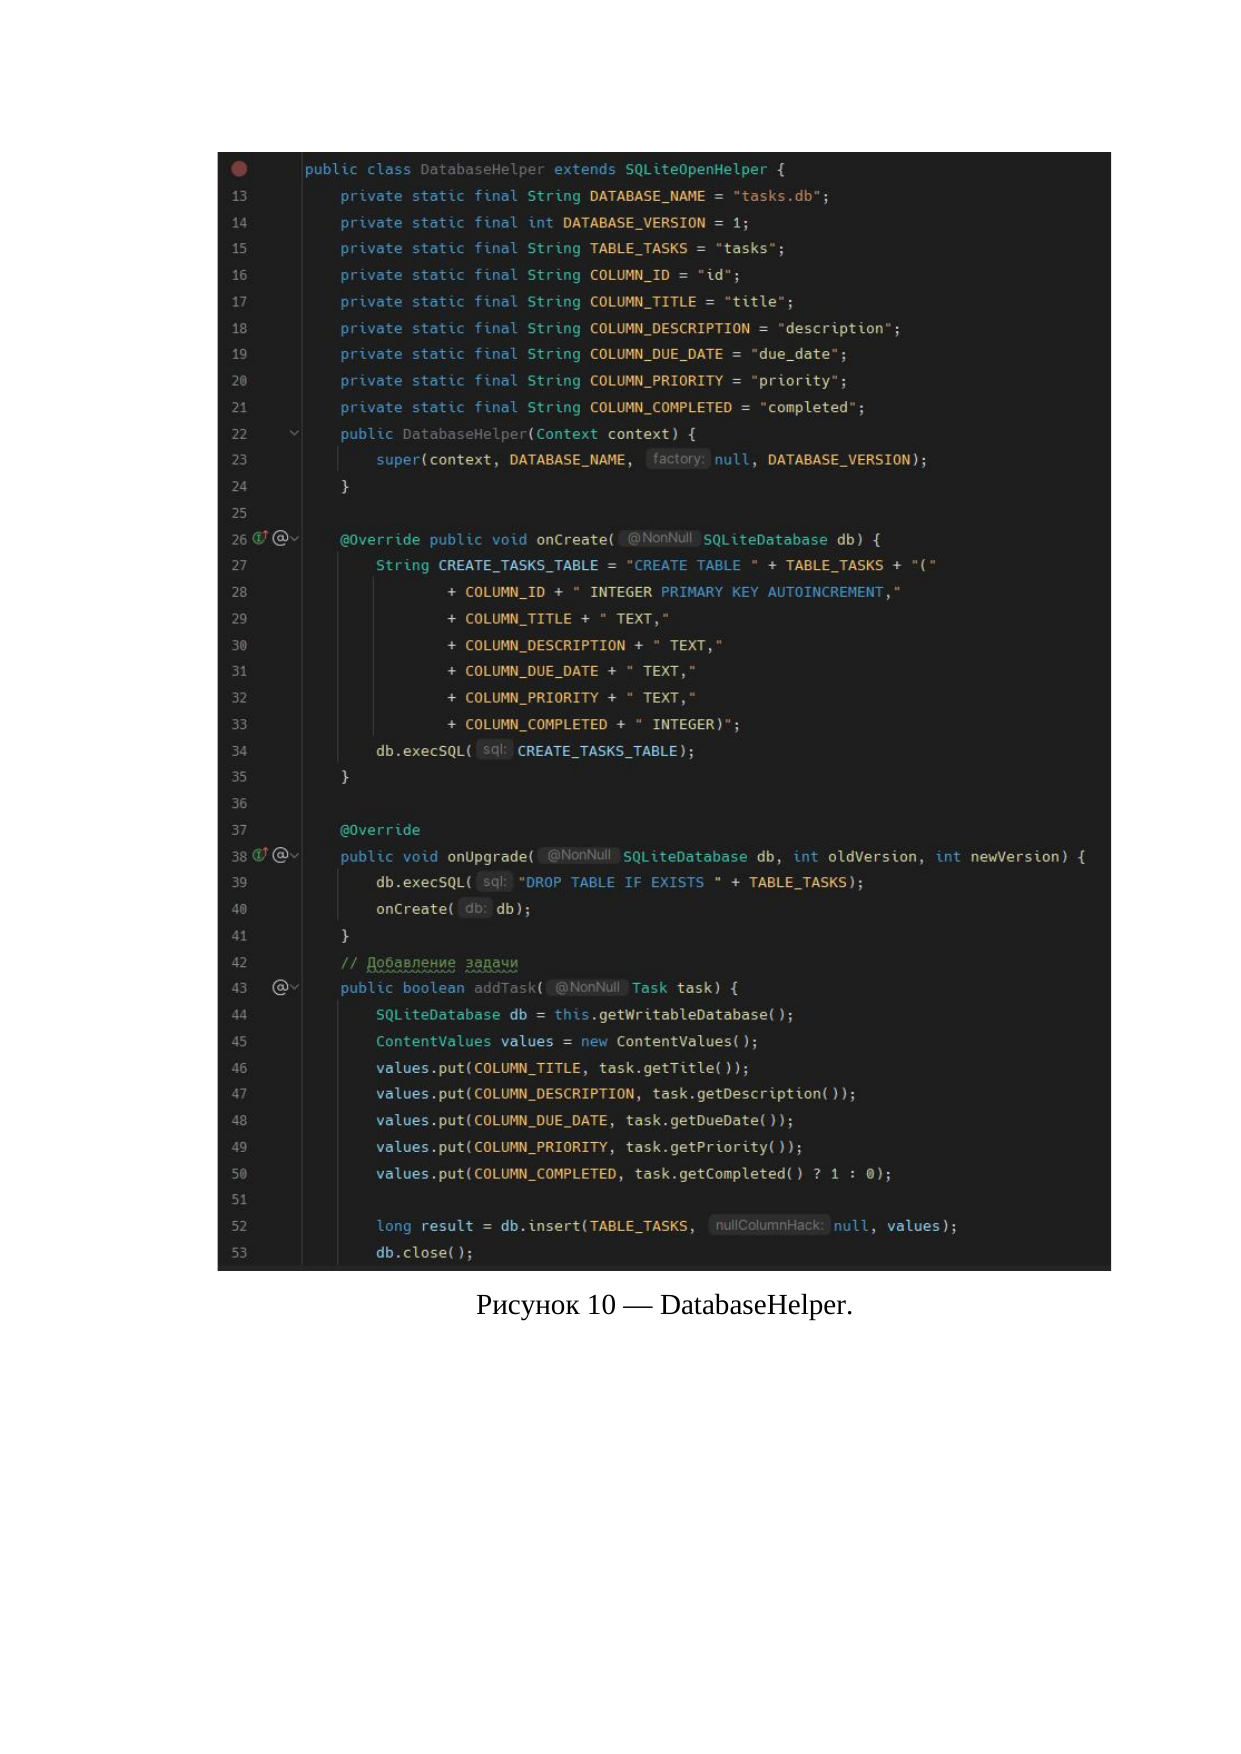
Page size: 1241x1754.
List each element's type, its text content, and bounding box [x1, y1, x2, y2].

picture [217, 152, 1112, 1271]
